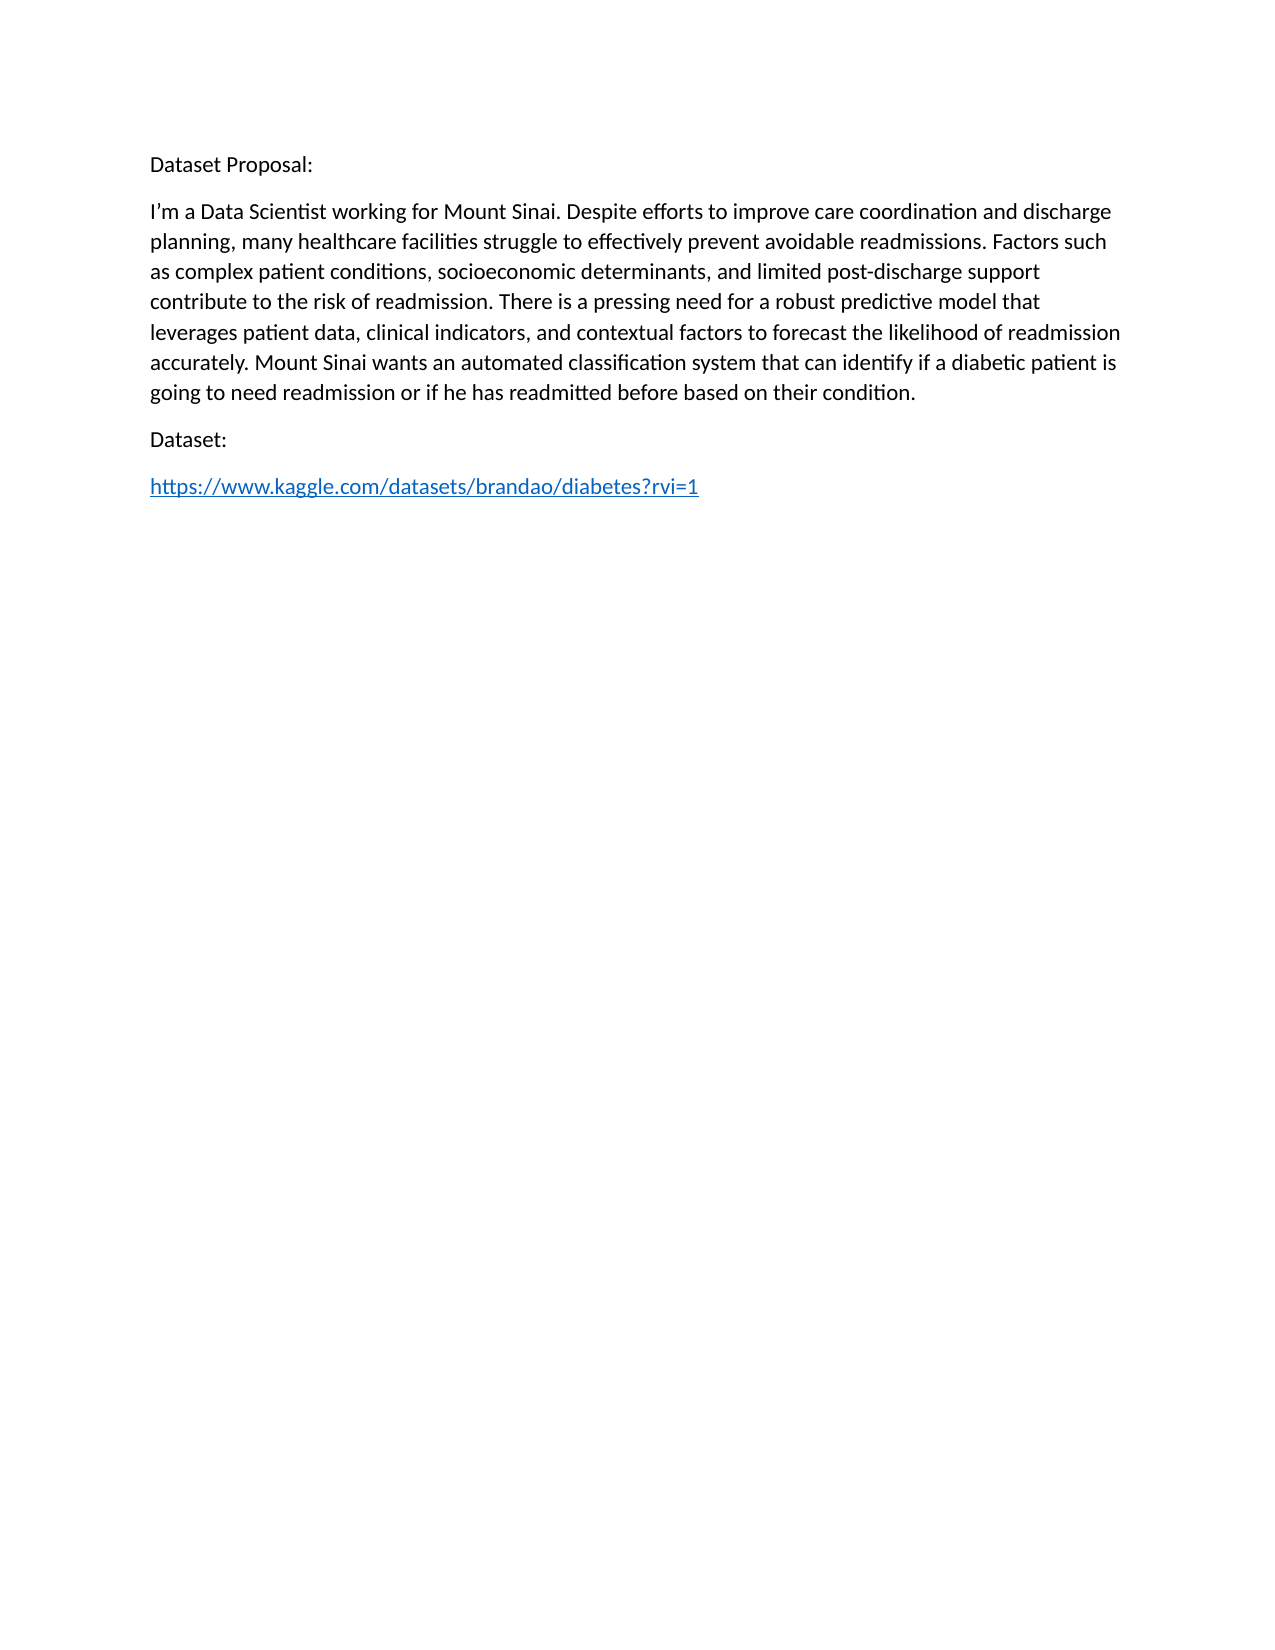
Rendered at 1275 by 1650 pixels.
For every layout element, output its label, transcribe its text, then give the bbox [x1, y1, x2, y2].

text Dataset: [150, 425, 1125, 453]
text I’m a Data Scientist working for Mount Sinai. Despite efforts to improve care coordination and discharge planning, many healthcare facilities struggle to effectively prevent avoidable readmissions. Factors such as complex patient conditions, socioeconomic determinants, and limited post-discharge support contribute to the risk of readmission. There is a pressing need for a robust predictive model that leverages patient data, clinical indicators, and contextual factors to forecast the likelihood of readmission accurately. Mount Sinai wants an automated classification system that can identify if a diabetic patient is going to need readmission or if he has readmitted before based on their condition. [150, 197, 1125, 406]
text https://www.kaggle.com/datasets/brandao/diabetes?rvi=1 [150, 472, 1125, 500]
text Dataset Proposal: [150, 150, 1125, 178]
